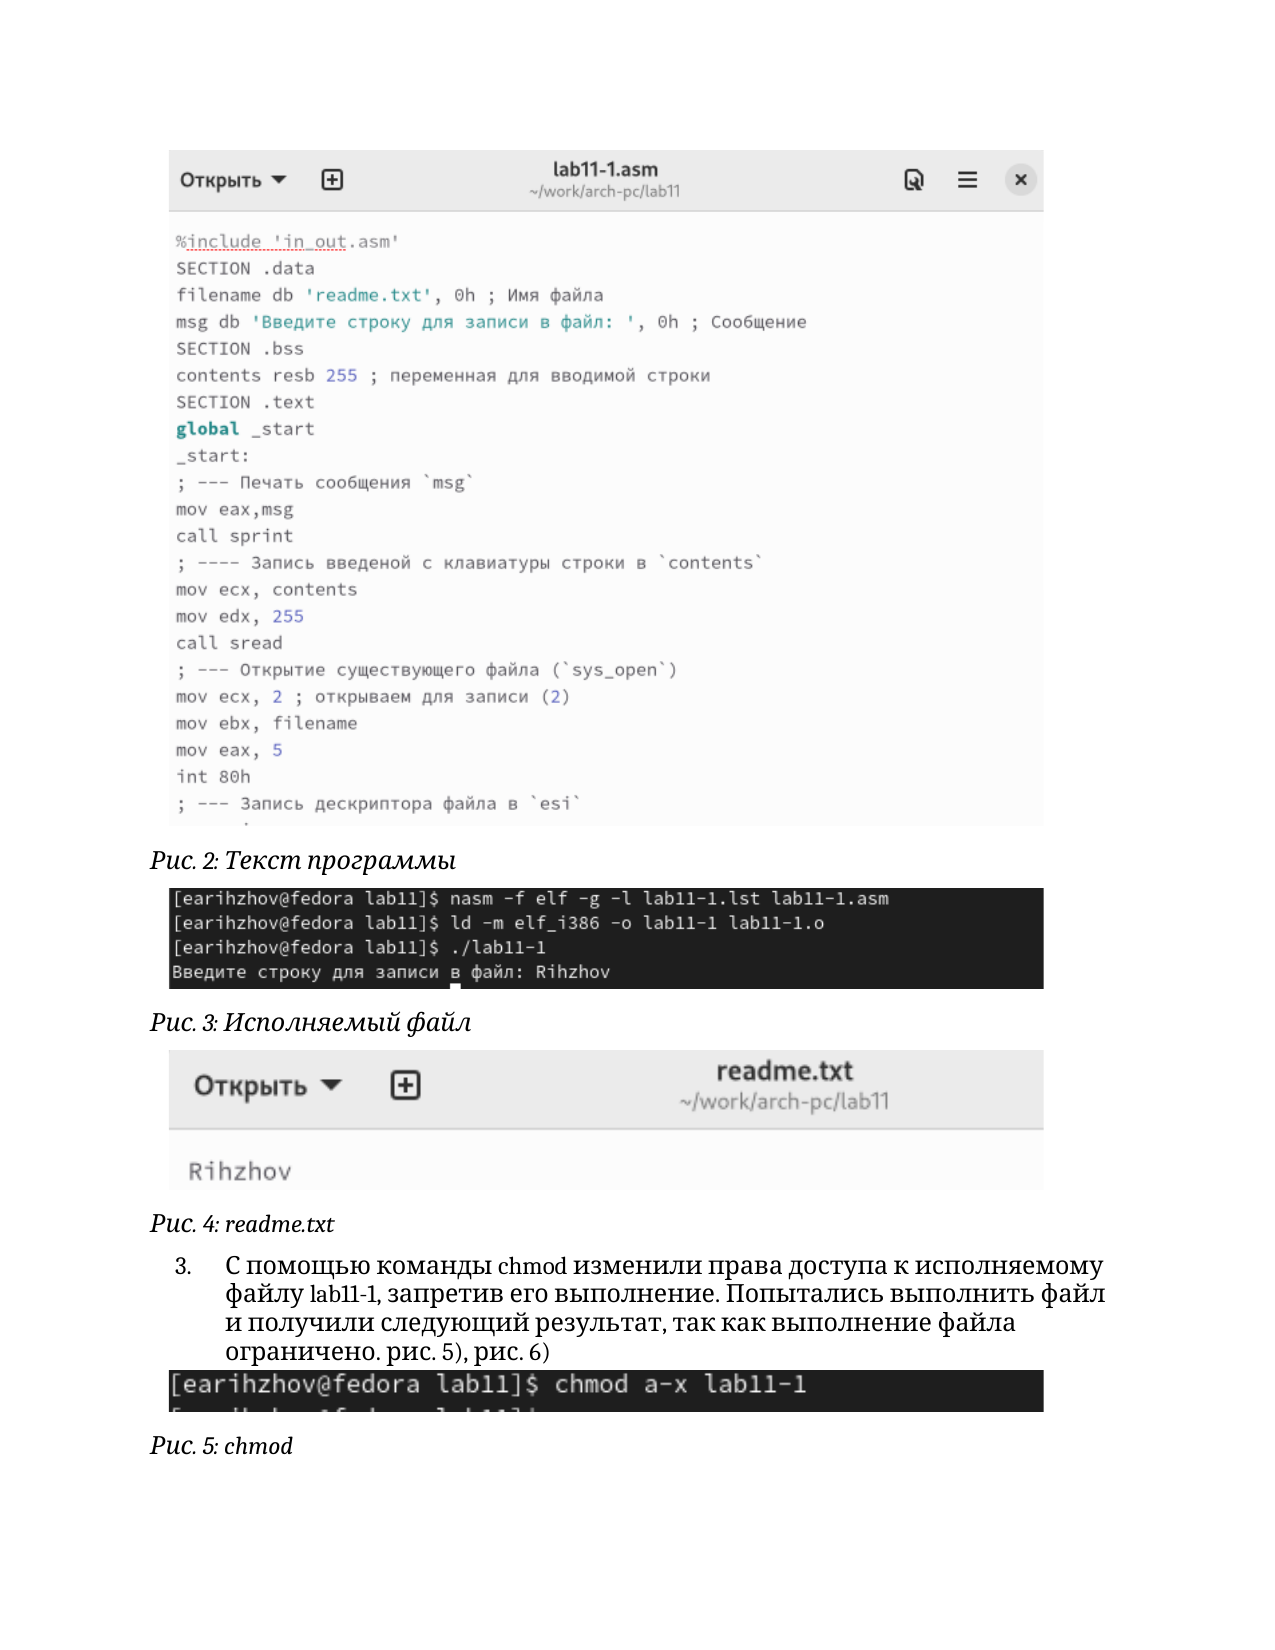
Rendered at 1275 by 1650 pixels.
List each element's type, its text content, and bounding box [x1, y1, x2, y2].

text Рис. 2: Текст программы [150, 847, 1125, 876]
picture [168, 888, 1044, 989]
picture [168, 1370, 1044, 1412]
picture [168, 150, 1044, 826]
text Рис. 5: chmod [150, 1432, 1125, 1461]
text Рис. 3: Исполняемый файл [150, 1009, 1125, 1038]
list С помощью команды chmod изменили права доступа к исполняемому файлу lab11-1, запретив его выполнение. Попытались выполнить файл и получили следующий результат, так как выполнение файла ограничено. рис. 5), рис. 6) [175, 1252, 1125, 1367]
picture [168, 1050, 1044, 1190]
text Рис. 4: readme.txt [150, 1210, 1125, 1239]
